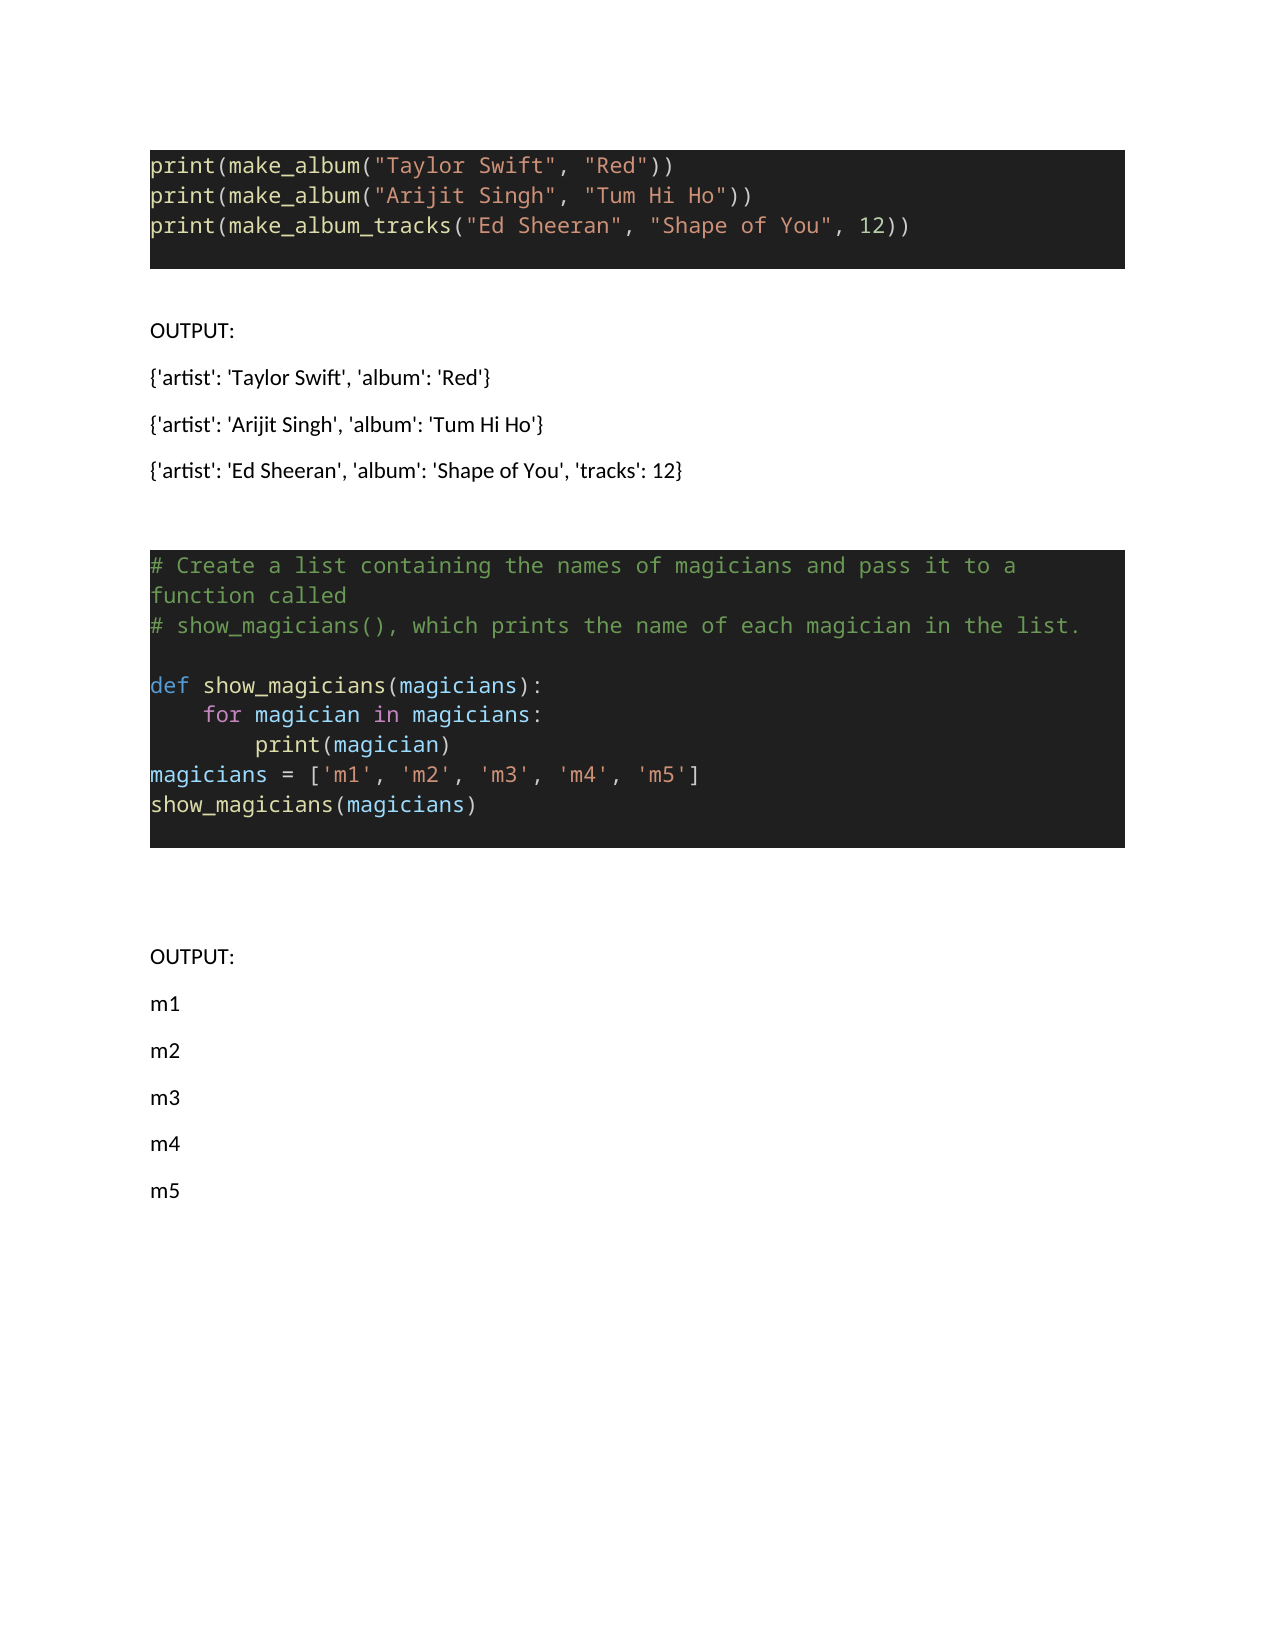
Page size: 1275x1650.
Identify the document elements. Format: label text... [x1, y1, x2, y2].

text magicians = ['m1', 'm2', 'm3', 'm4', 'm5'] [150, 759, 1125, 789]
text m3 [150, 1083, 1125, 1111]
text for magician in magicians: [150, 699, 1125, 729]
text OUTPUT: [150, 316, 1125, 344]
text print(make_album("Arijit Singh", "Tum Hi Ho")) [150, 180, 1125, 209]
text {'artist': 'Arijit Singh', 'album': 'Tum Hi Ho'} [150, 410, 1125, 438]
text m5 [150, 1176, 1125, 1204]
text # Create a list containing the names of magicians and pass it to a function called [150, 550, 1125, 610]
text {'artist': 'Ed Sheeran', 'album': 'Shape of You', 'tracks': 12} [150, 457, 1125, 485]
text OUTPUT: [150, 942, 1125, 970]
text m1 [150, 989, 1125, 1017]
text print(make_album("Taylor Swift", "Red")) [150, 150, 1125, 180]
text print(magician) [150, 729, 1125, 759]
text m4 [150, 1129, 1125, 1158]
text def show_magicians(magicians): [150, 669, 1125, 699]
text {'artist': 'Taylor Swift', 'album': 'Red'} [150, 363, 1125, 391]
text show_magicians(magicians) [150, 789, 1125, 818]
text m2 [150, 1036, 1125, 1064]
text print(make_album_tracks("Ed Sheeran", "Shape of You", 12)) [150, 209, 1125, 239]
text # show_magicians(), which prints the name of each magician in the list. [150, 610, 1125, 640]
